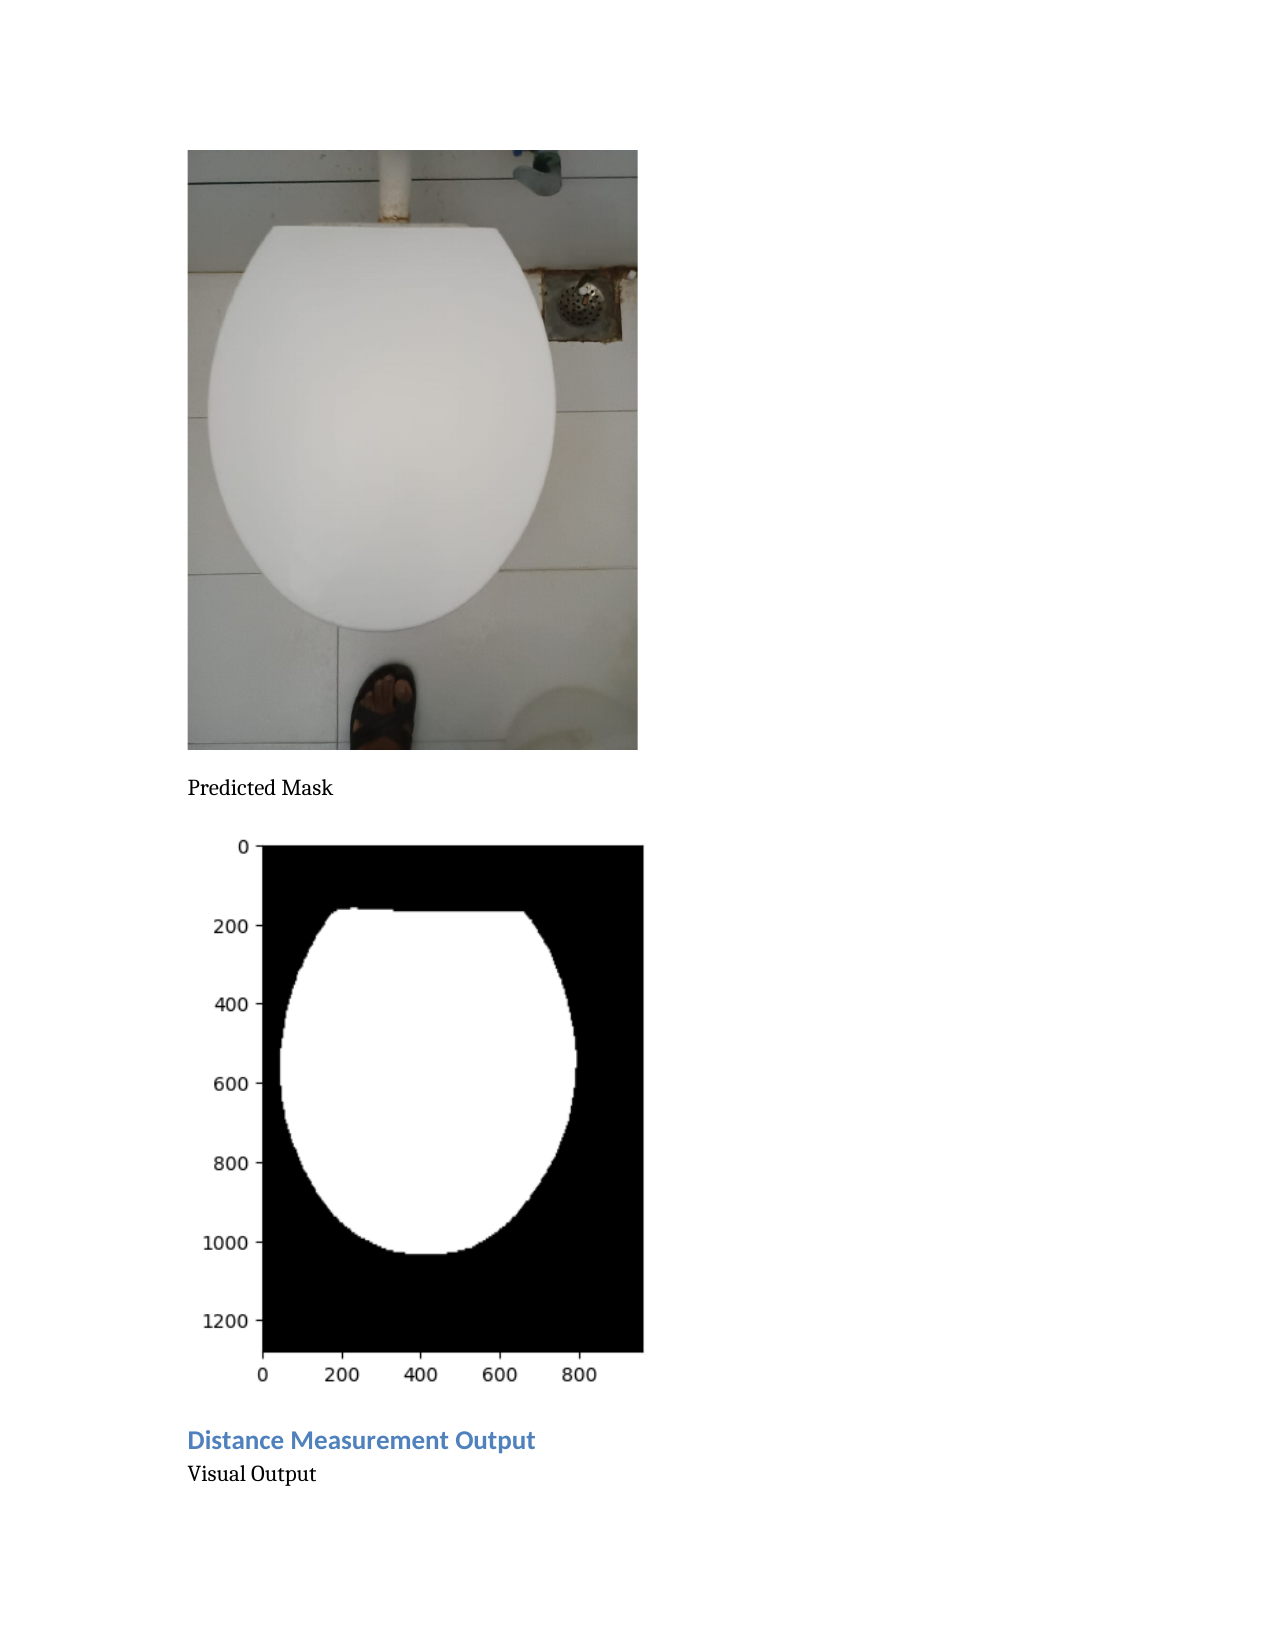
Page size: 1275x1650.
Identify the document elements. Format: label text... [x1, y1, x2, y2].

text Visual Output [187, 1461, 1087, 1488]
subtitle Distance Measurement Output [187, 1423, 1087, 1456]
picture [187, 150, 638, 750]
picture [187, 825, 656, 1398]
text Predicted Mask [187, 775, 1087, 801]
